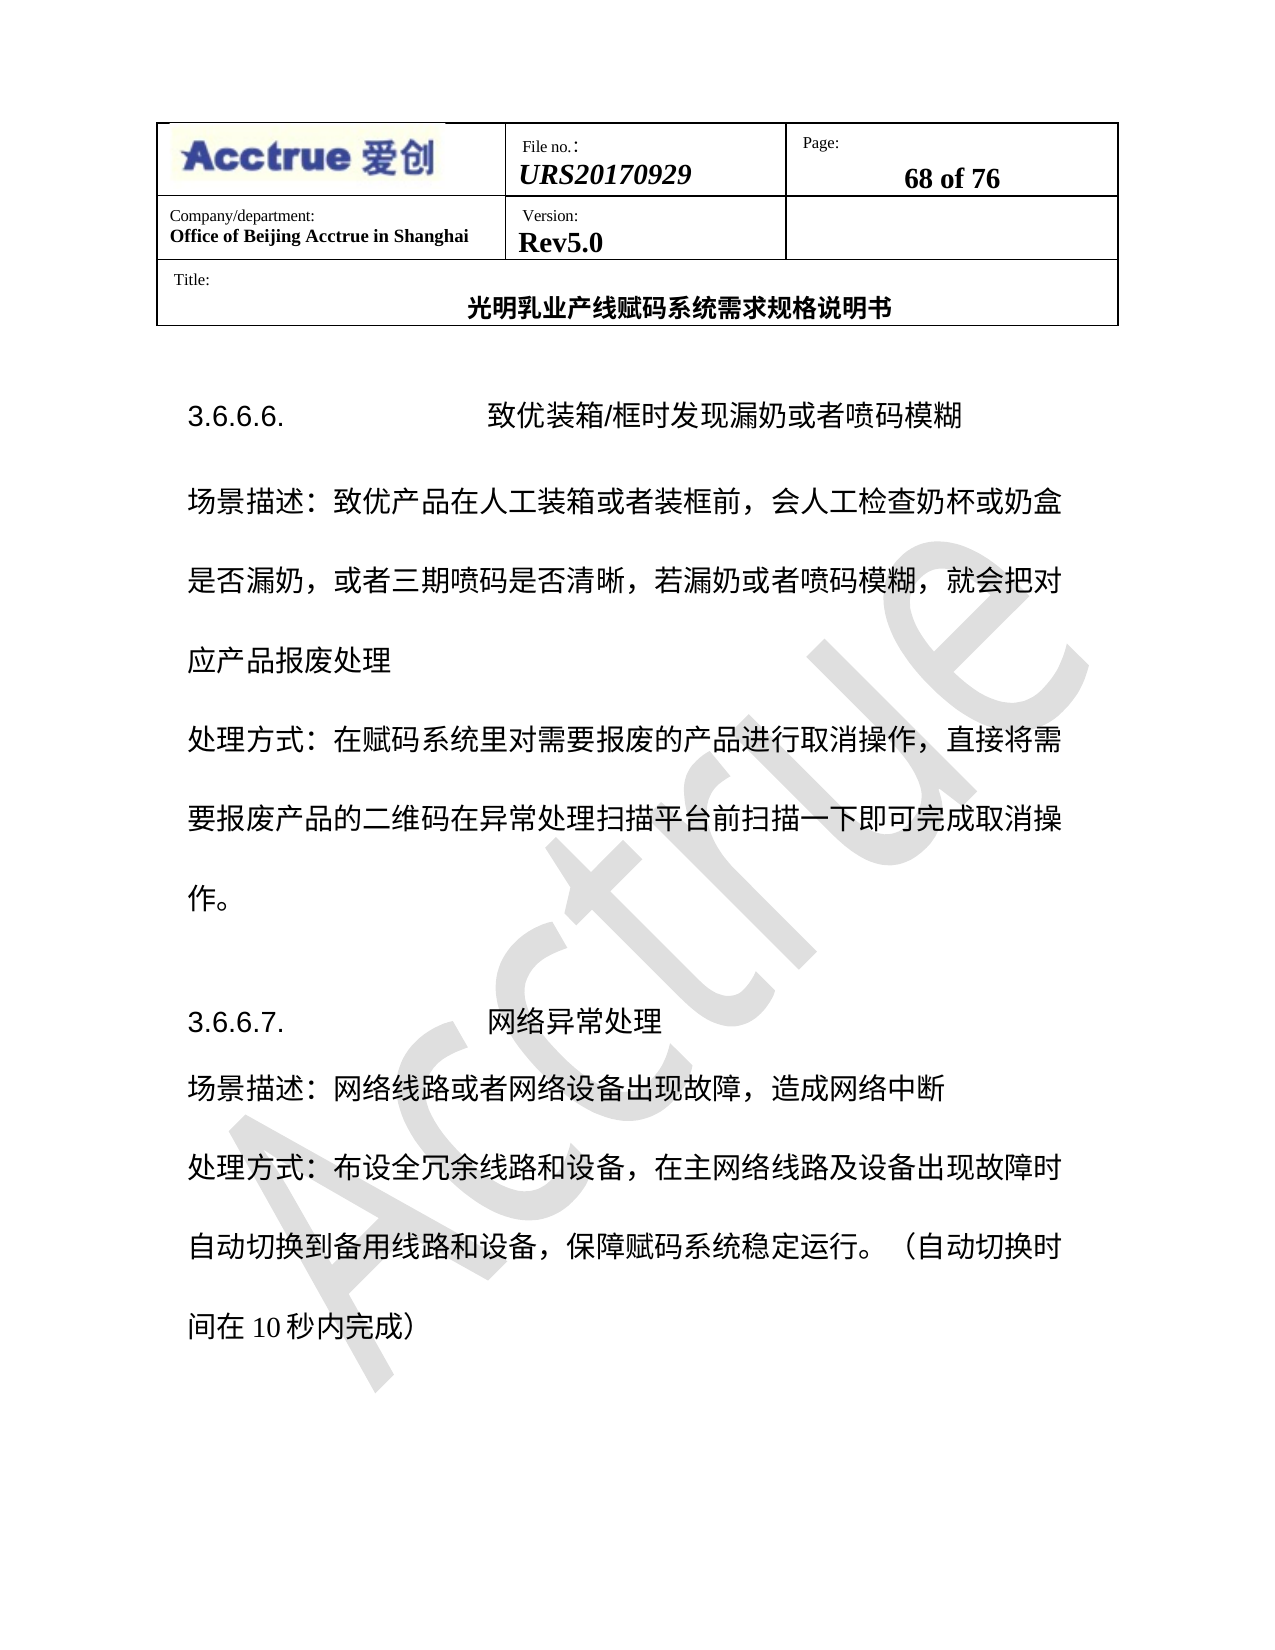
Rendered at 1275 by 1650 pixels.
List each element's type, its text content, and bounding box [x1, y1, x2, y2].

text 场景描述：网络线路或者网络设备出现故障，造成网络中断 [187, 1047, 1087, 1126]
text 处理方式：在赋码系统里对需要报废的产品进行取消操作，直接将需要报废产品的二维码在异常处理扫描平台前扫描一下即可完成取消操作。 [187, 698, 1087, 936]
text 处理方式：布设全冗余线路和设备，在主网络线路及设备出现故障时自动切换到备用线路和设备，保障赋码系统稳定运行。（自动切换时间在10秒内完成） [187, 1126, 1087, 1364]
text 场景描述：致优产品在人工装箱或者装框前，会人工检查奶杯或奶盒是否漏奶，或者三期喷码是否清晰，若漏奶或者喷码模糊，就会把对应产品报废处理 [187, 460, 1087, 698]
subtitle 网络异常处理 [187, 1001, 1087, 1041]
picture [169, 123, 446, 189]
subtitle 致优装箱/框时发现漏奶或者喷码模糊 [187, 374, 1087, 454]
